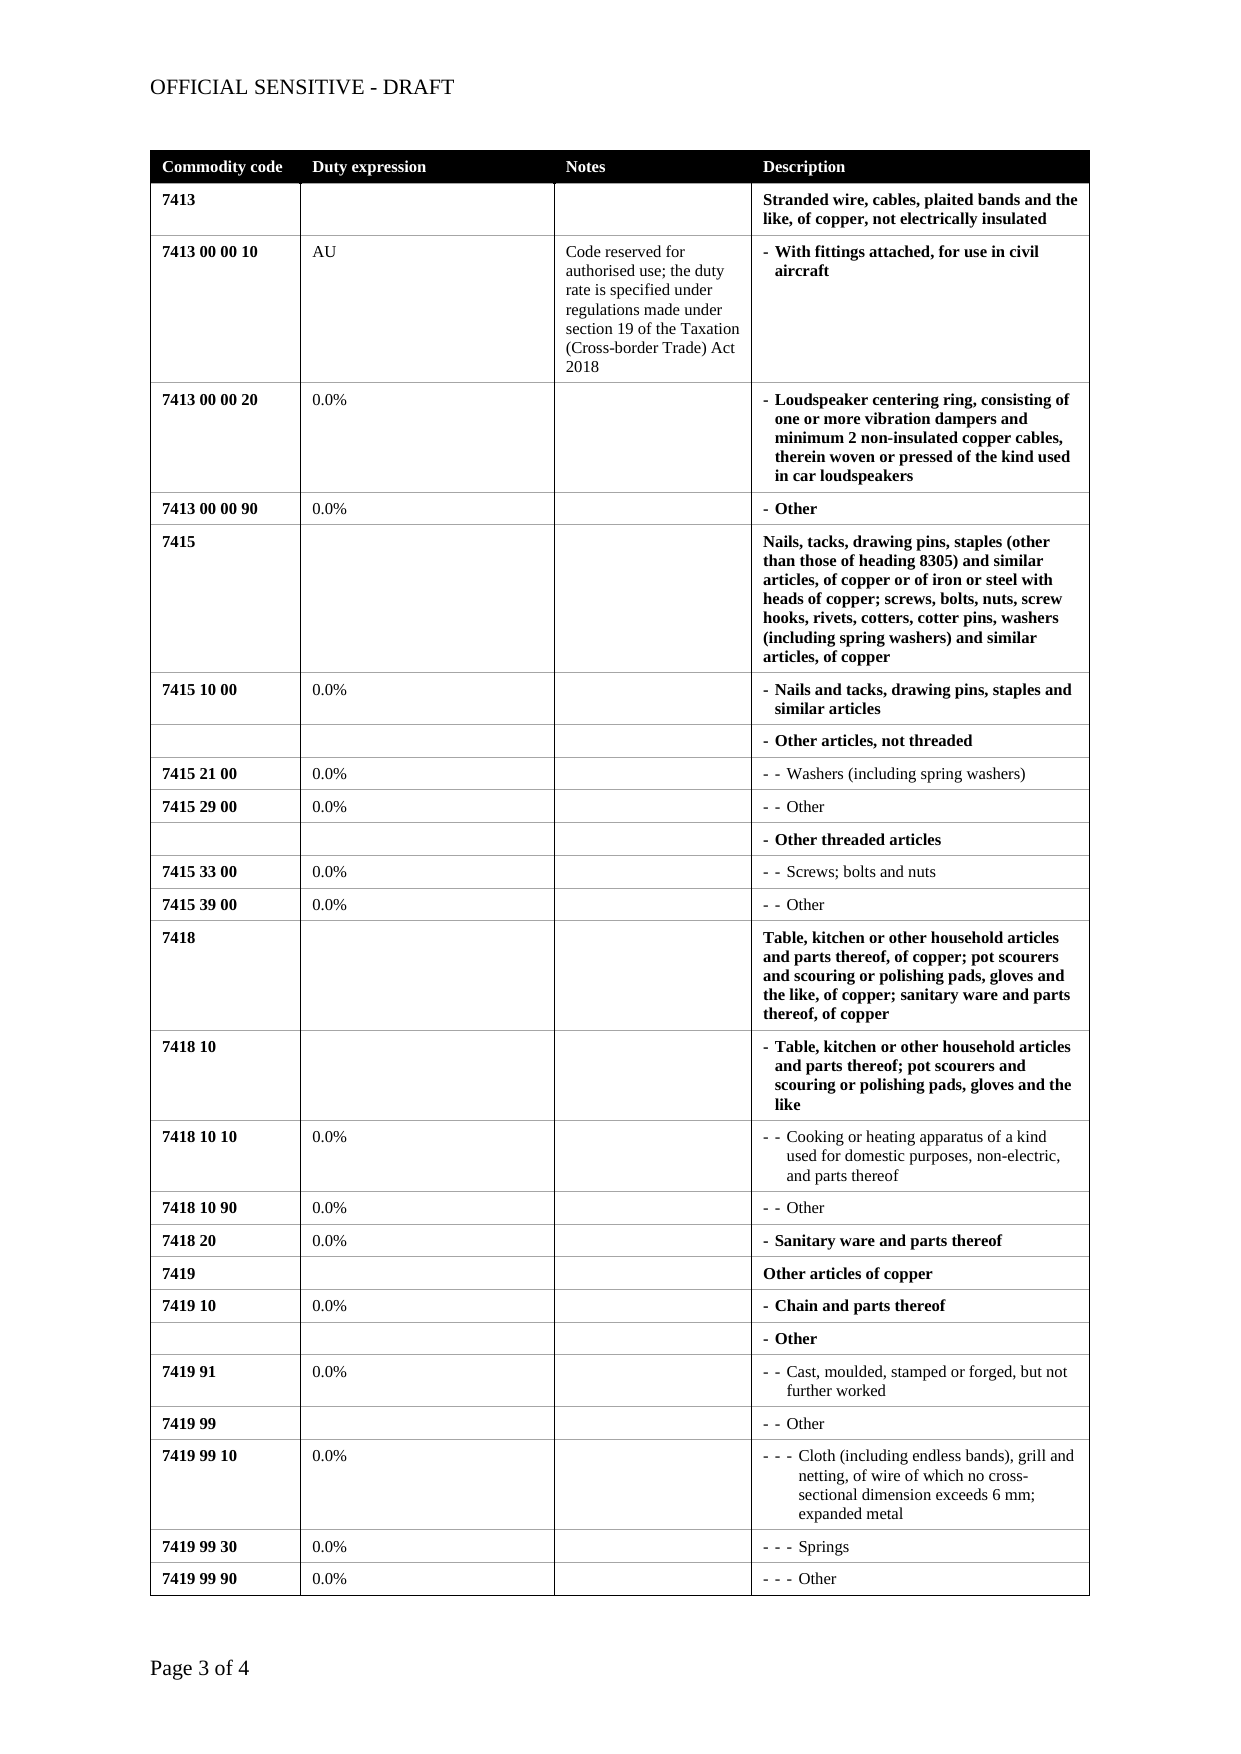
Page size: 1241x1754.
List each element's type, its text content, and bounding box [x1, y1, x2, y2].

table_cell 0.0% [301, 1225, 554, 1256]
table_cell 7415 33 00 [151, 856, 300, 887]
table_cell [555, 1323, 751, 1354]
table_cell [301, 1257, 554, 1289]
table_cell 7413 00 00 10 [151, 236, 300, 382]
table_cell - - Other [752, 1192, 1089, 1223]
table_cell [555, 673, 751, 724]
table_cell - - Cast, moulded, stamped or forged, but not further worked [752, 1355, 1089, 1406]
table_cell - Other [752, 1323, 1089, 1354]
table_cell Nails, tacks, drawing pins, staples (other than those of heading 8305) and similar articles, of copper or of iron or steel with heads of copper; screws, bolts, nuts, screw hooks, rivets, cotters, cotter pins, washers (including spring washers) and similar articles, of copper [752, 525, 1089, 672]
table_cell [301, 1031, 554, 1120]
table_cell [301, 525, 554, 672]
table_cell 7419 99 [151, 1407, 300, 1439]
table_cell [555, 790, 751, 822]
table_cell [555, 1530, 751, 1562]
table_cell - Loudspeaker centering ring, consisting of one or more vibration dampers and minimum 2 non-insulated copper cables, therein woven or pressed of the kind used in car loudspeakers [752, 383, 1089, 492]
table_header Description [752, 151, 1089, 183]
table_cell 0.0% [301, 889, 554, 920]
table_cell [555, 383, 751, 492]
table_cell 0.0% [301, 383, 554, 492]
table_cell [555, 493, 751, 524]
table_cell [301, 184, 554, 234]
table_cell [151, 1323, 300, 1354]
table_cell 7413 [151, 184, 300, 234]
table_cell 0.0% [301, 1355, 554, 1406]
table_cell 7413 00 00 20 [151, 383, 300, 492]
table_cell 7415 29 00 [151, 790, 300, 822]
table_cell Table, kitchen or other household articles and parts thereof, of copper; pot scourers and scouring or polishing pads, gloves and the like, of copper; sanitary ware and parts thereof, of copper [752, 921, 1089, 1029]
table_cell 0.0% [301, 856, 554, 887]
table_header Notes [556, 151, 752, 183]
table_cell [151, 823, 300, 855]
table_cell - Table, kitchen or other household articles and parts thereof; pot scourers and scouring or polishing pads, gloves and the like [752, 1031, 1089, 1120]
table_cell 7419 10 [151, 1290, 300, 1322]
table_cell [555, 525, 751, 672]
table_cell - - Other [752, 889, 1089, 920]
table_cell 0.0% [301, 1530, 554, 1562]
table_cell 0.0% [301, 1121, 554, 1191]
table_cell - - Other [752, 790, 1089, 822]
table_cell 0.0% [301, 1440, 554, 1529]
table_cell [555, 1407, 751, 1439]
table_cell Code reserved for authorised use; the duty rate is specified under regulations made under section 19 of the Taxation (Cross-border Trade) Act 2018 [555, 236, 751, 382]
table_cell [555, 725, 751, 757]
table_cell [555, 1290, 751, 1322]
table_cell [301, 823, 554, 855]
table_cell 0.0% [301, 790, 554, 822]
table_cell [555, 1192, 751, 1223]
table_cell 0.0% [301, 1290, 554, 1322]
table_cell 7419 99 10 [151, 1440, 300, 1529]
table_cell 0.0% [301, 493, 554, 524]
table_cell - - - Cloth (including endless bands), grill and netting, of wire of which no cross-sectional dimension exceeds 6 mm; expanded metal [752, 1440, 1089, 1529]
table_cell - Sanitary ware and parts thereof [752, 1225, 1089, 1256]
table_cell 7418 10 10 [151, 1121, 300, 1191]
table_cell [151, 725, 300, 757]
table_cell 7418 20 [151, 1225, 300, 1256]
table_cell [555, 1257, 751, 1289]
table_cell - Other articles, not threaded [752, 725, 1089, 757]
table_cell 7415 39 00 [151, 889, 300, 920]
table_cell [301, 1323, 554, 1354]
table_cell 7418 10 [151, 1031, 300, 1120]
table_cell [555, 1031, 751, 1120]
table_cell - Chain and parts thereof [752, 1290, 1089, 1322]
table_cell [555, 758, 751, 789]
table_cell 7415 10 00 [151, 673, 300, 724]
table_cell [301, 921, 554, 1029]
table_header Commodity code [151, 151, 299, 183]
table_cell Stranded wire, cables, plaited bands and the like, of copper, not electrically insulated [752, 184, 1089, 234]
table_cell Other articles of copper [752, 1257, 1089, 1289]
table_cell AU [301, 236, 554, 382]
table_cell 7418 10 90 [151, 1192, 300, 1223]
table_cell 7413 00 00 90 [151, 493, 300, 524]
table_cell - - - Springs [752, 1530, 1089, 1562]
table_cell [555, 1355, 751, 1406]
table_cell [555, 823, 751, 855]
table_cell - With fittings attached, for use in civil aircraft [752, 236, 1089, 382]
table_cell 7415 21 00 [151, 758, 300, 789]
table_cell [555, 889, 751, 920]
table_cell 0.0% [301, 1563, 554, 1594]
table_cell [301, 725, 554, 757]
table_cell - Other [752, 493, 1089, 524]
table_cell 0.0% [301, 1192, 554, 1223]
table_cell [301, 1407, 554, 1439]
table_cell 7419 [151, 1257, 300, 1289]
table_cell [555, 1225, 751, 1256]
table_cell 7418 [151, 921, 300, 1029]
table_cell - - Screws; bolts and nuts [752, 856, 1089, 887]
table_cell [555, 1563, 751, 1594]
table_cell 7415 [151, 525, 300, 672]
table_cell - Other threaded articles [752, 823, 1089, 855]
table_cell - - - Other [752, 1563, 1089, 1594]
table_cell [555, 921, 751, 1029]
table_cell [555, 1121, 751, 1191]
table_cell - - Other [752, 1407, 1089, 1439]
table_cell - - Cooking or heating apparatus of a kind used for domestic purposes, non-electric, and parts thereof [752, 1121, 1089, 1191]
table_cell 7419 99 90 [151, 1563, 300, 1594]
table_cell [555, 856, 751, 887]
table_cell 0.0% [301, 758, 554, 789]
table_header Duty expression [302, 151, 553, 183]
table_cell [555, 1440, 751, 1529]
table_cell - - Washers (including spring washers) [752, 758, 1089, 789]
table_cell 7419 99 30 [151, 1530, 300, 1562]
table_cell [555, 184, 751, 234]
table_cell 7419 91 [151, 1355, 300, 1406]
table_cell 0.0% [301, 673, 554, 724]
table_cell - Nails and tacks, drawing pins, staples and similar articles [752, 673, 1089, 724]
